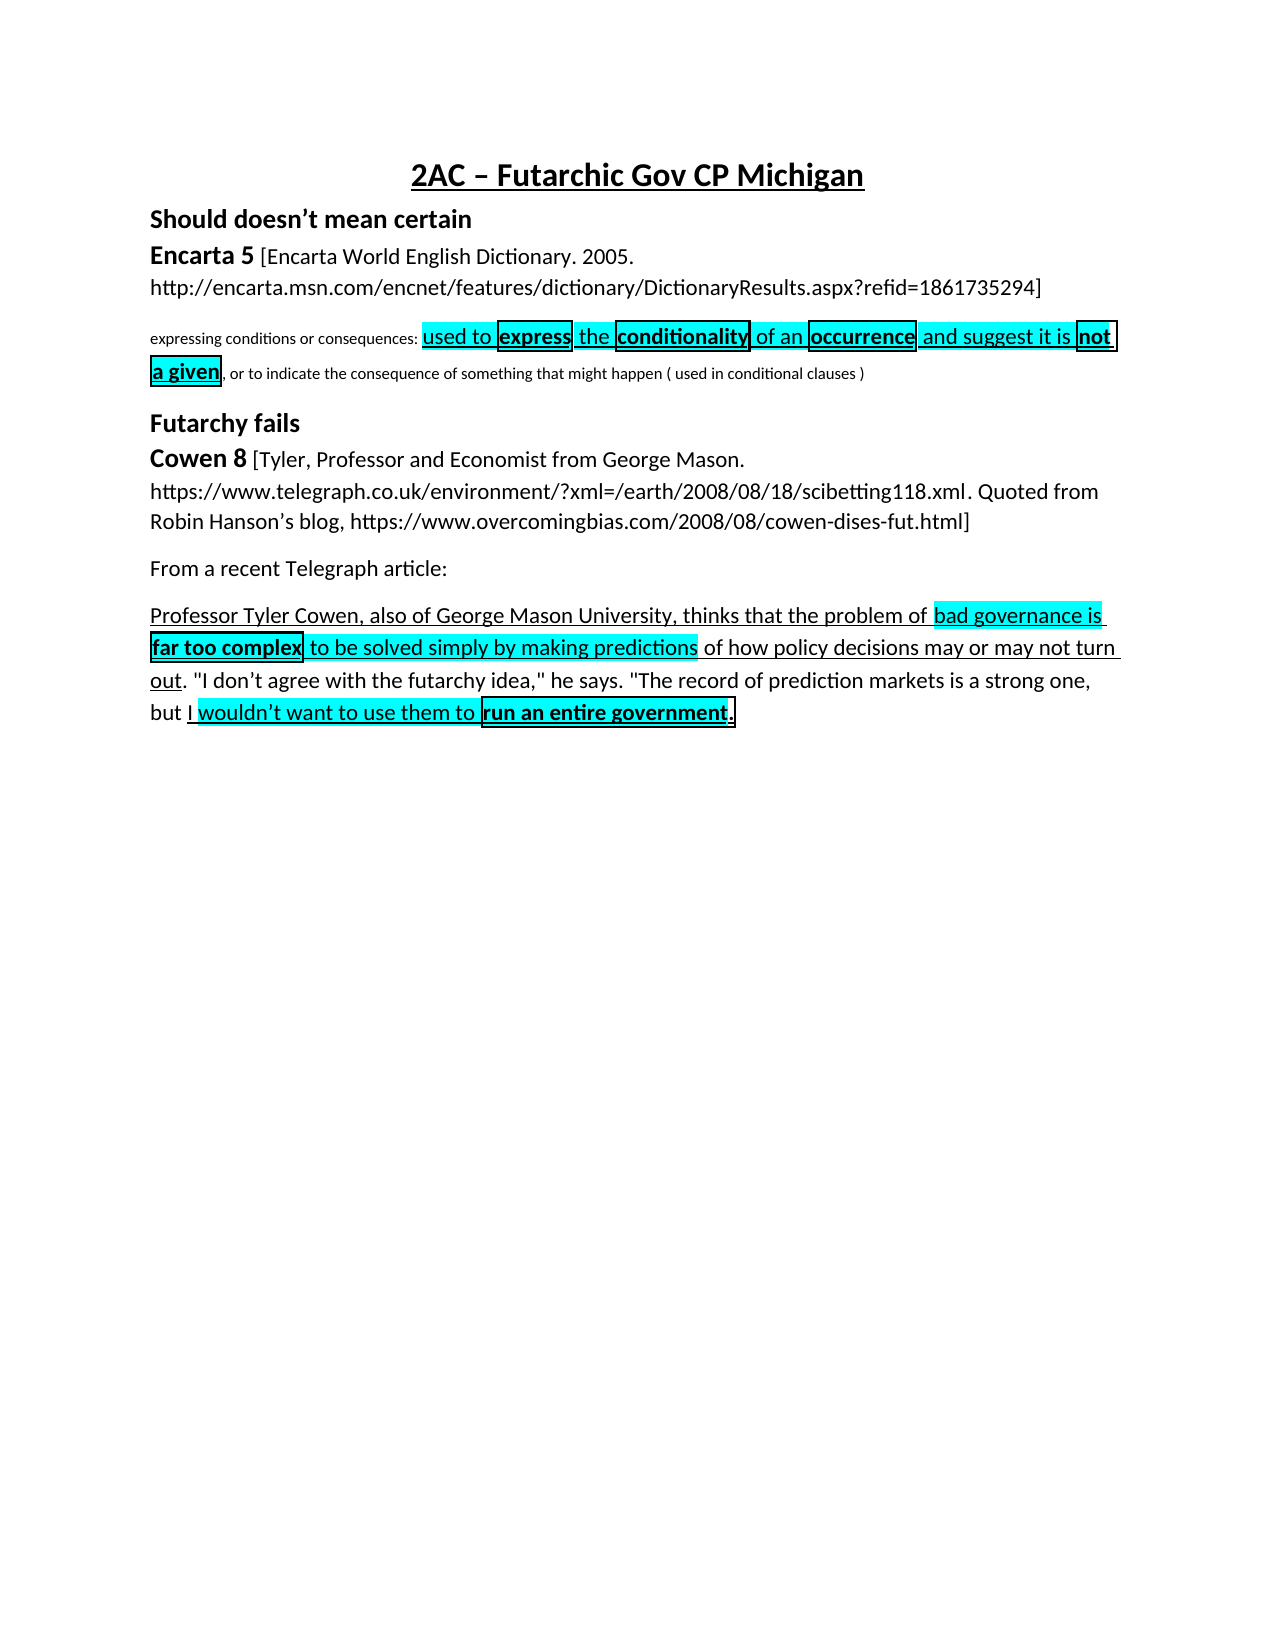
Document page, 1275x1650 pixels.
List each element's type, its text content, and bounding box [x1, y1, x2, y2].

subtitle 2AC – Futarchic Gov CP Michigan [150, 154, 1125, 195]
text Encarta 5 [Encarta World English Dictionary. 2005. http://encarta.msn.com/encnet/features/dictionary/DictionaryResults.aspx?refid=1861735294] [150, 238, 1125, 301]
subtitle Should doesn’t mean certain [150, 202, 1125, 235]
text expressing conditions or consequences: used to express the conditionality of an occurrence and suggest it is not a given, or to indicate the consequence of something that might happen ( used in conditional clauses ) [150, 320, 1125, 387]
subtitle Futarchy fails [150, 406, 1125, 439]
text From a recent Telegraph article: [150, 554, 1125, 582]
text Professor Tyler Cowen, also of George Mason University, thinks that the problem of bad governance is far too complex to be solved simply by making predictions of how policy decisions may or may not turn out. "I don’t agree with the futarchy idea," he says. "The record of prediction markets is a strong one, but I wouldn’t want to use them to run an entire government. [150, 601, 1125, 728]
text Cowen 8 [Tyler, Professor and Economist from George Mason. https://www.telegraph.co.uk/environment/?xml=/earth/2008/08/18/scibetting118.xml. Quoted from Robin Hanson’s blog, https://www.overcomingbias.com/2008/08/cowen-dises-fut.html] [150, 442, 1125, 535]
